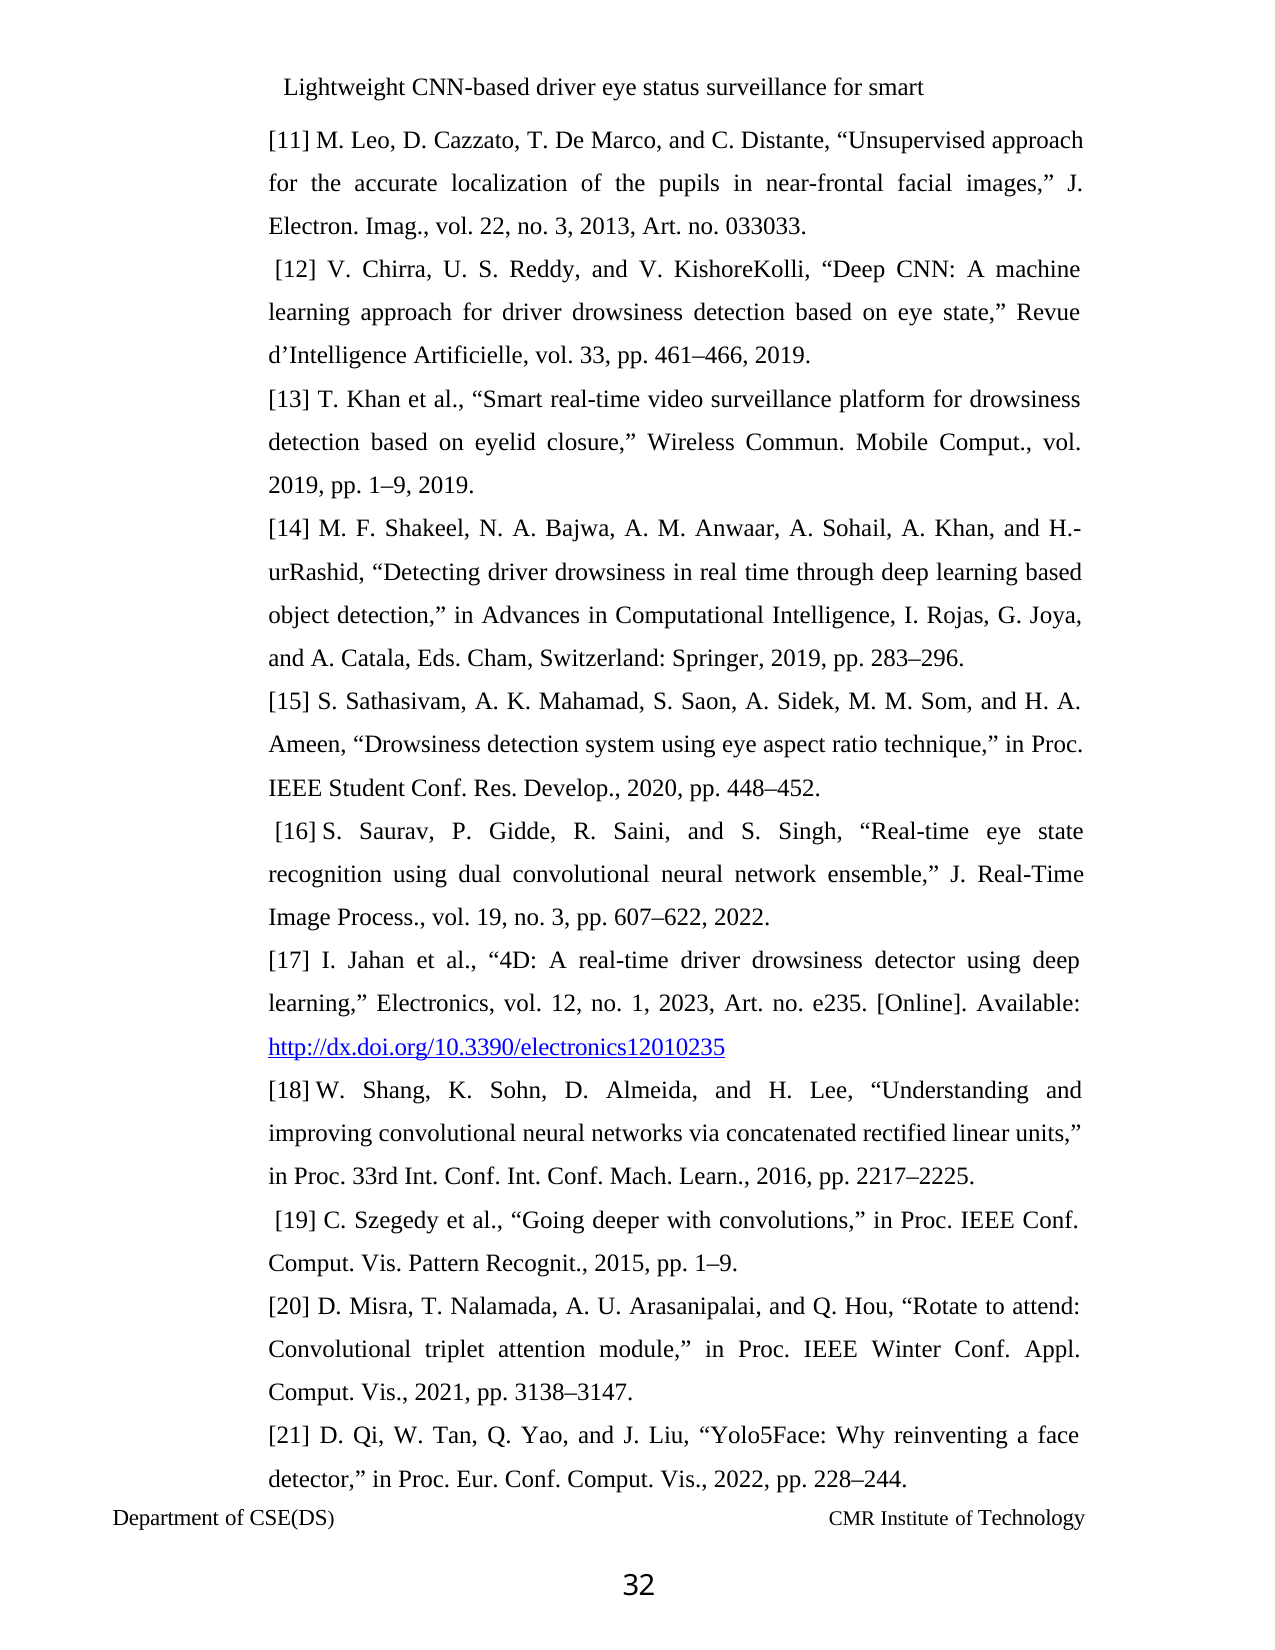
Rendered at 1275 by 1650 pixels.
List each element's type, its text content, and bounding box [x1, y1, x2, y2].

list T. Khan et al., “Smart real-time video surveillance platform for drowsiness detection based on eyelid closure,” Wireless Commun. Mobile Comput., vol. 2019, pp. 1–9, 2019. [268, 384, 1082, 499]
list M. F. Shakeel, N. A. Bajwa, A. M. Anwaar, A. Sohail, A. Khan, and H.- urRashid, “Detecting driver drowsiness in real time through deep learning based object detection,” in Advances in Computational Intelligence, I. Rojas, G. Joya, and A. Catala, Eds. Cham, Switzerland: Springer, 2019, pp. 283–296. [268, 513, 1083, 672]
list C. Szegedy et al., “Going deeper with convolutions,” in Proc. IEEE Conf. Comput. Vis. Pattern Recognit., 2015, pp. 1–9. [268, 1205, 1080, 1277]
text Department of CSE(DS) CMR Institute of Technology [112, 1507, 1237, 1531]
list D. Qi, W. Tan, Q. Yao, and J. Liu, “Yolo5Face: Why reinventing a face detector,” in Proc. Eur. Conf. Comput. Vis., 2022, pp. 228–244. [268, 1420, 1080, 1492]
list S. Saurav, P. Gidde, R. Saini, and S. Singh, “Real-time eye state recognition using dual convolutional neural network ensemble,” J. Real-Time Image Process., vol. 19, no. 3, pp. 607–622, 2022. [268, 816, 1084, 931]
list V. Chirra, U. S. Reddy, and V. KishoreKolli, “Deep CNN: A machine learning approach for driver drowsiness detection based on eye state,” Revue d’Intelligence Artificielle, vol. 33, pp. 461–466, 2019. [268, 254, 1081, 369]
list D. Misra, T. Nalamada, A. U. Arasanipalai, and Q. Hou, “Rotate to attend: Convolutional triplet attention module,” in Proc. IEEE Winter Conf. Appl. Comput. Vis., 2021, pp. 3138–3147. [268, 1291, 1081, 1406]
list M. Leo, D. Cazzato, T. De Marco, and C. Distante, “Unsupervised approach for the accurate localization of the pupils in near-frontal facial images,” J. Electron. Imag., vol. 22, no. 3, 2013, Art. no. 033033. [268, 125, 1084, 240]
list S. Sathasivam, A. K. Mahamad, S. Saon, A. Sidek, M. M. Som, and H. A. Ameen, “Drowsiness detection system using eye aspect ratio technique,” in Proc. IEEE Student Conf. Res. Develop., 2020, pp. 448–452. [268, 686, 1083, 801]
list I. Jahan et al., “4D: A real-time driver drowsiness detector using deep learning,” Electronics, vol. 12, no. 1, 2023, Art. no. e235. [Online]. Available: http://dx.doi.org/10.3390/electronics12010235 [268, 945, 1081, 1060]
list W. Shang, K. Sohn, D. Almeida, and H. Lee, “Understanding and improving convolutional neural networks via concatenated rectified linear units,” in Proc. 33rd Int. Conf. Int. Conf. Mach. Learn., 2016, pp. 2217–2225. [268, 1075, 1082, 1190]
